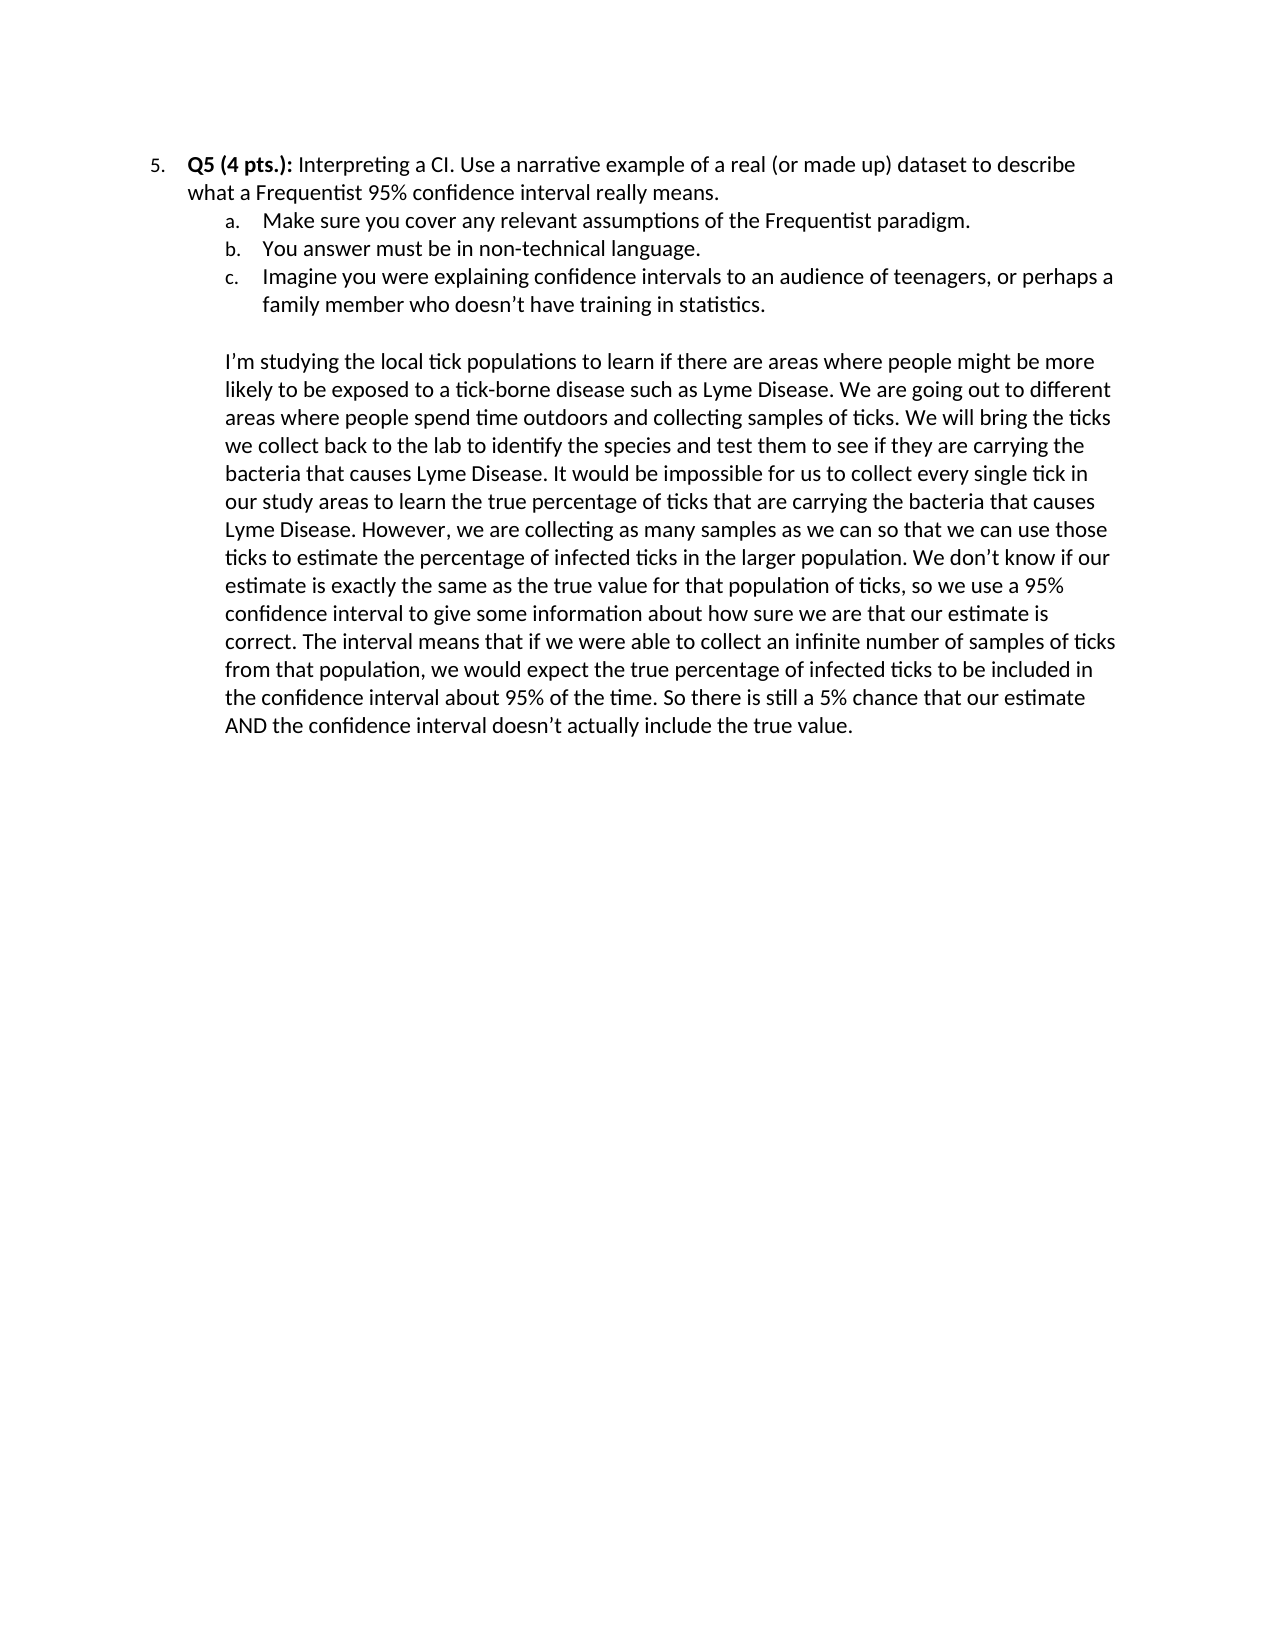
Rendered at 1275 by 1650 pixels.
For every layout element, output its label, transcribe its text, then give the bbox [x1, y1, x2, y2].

list Imagine you were explaining confidence intervals to an audience of teenagers, or perhaps a family member who doesn’t have training in statistics. [225, 262, 1125, 318]
list You answer must be in non-technical language. [225, 234, 1125, 262]
text I’m studying the local tick populations to learn if there are areas where people might be more likely to be exposed to a tick-borne disease such as Lyme Disease. We are going out to different areas where people spend time outdoors and collecting samples of ticks. We will bring the ticks we collect back to the lab to identify the species and test them to see if they are carrying the bacteria that causes Lyme Disease. It would be impossible for us to collect every single tick in our study areas to learn the true percentage of ticks that are carrying the bacteria that causes Lyme Disease. However, we are collecting as many samples as we can so that we can use those ticks to estimate the percentage of infected ticks in the larger population. We don’t know if our estimate is exactly the same as the true value for that population of ticks, so we use a 95% confidence interval to give some information about how sure we are that our estimate is correct. The interval means that if we were able to collect an infinite number of samples of ticks from that population, we would expect the true percentage of infected ticks to be included in the confidence interval about 95% of the time. So there is still a 5% chance that our estimate AND the confidence interval doesn’t actually include the true value. [225, 347, 1125, 739]
list Q5 (4 pts.): Interpreting a CI. Use a narrative example of a real (or made up) dataset to describe what a Frequentist 95% confidence interval really means. [150, 150, 1125, 206]
list Make sure you cover any relevant assumptions of the Frequentist paradigm. [225, 206, 1125, 234]
